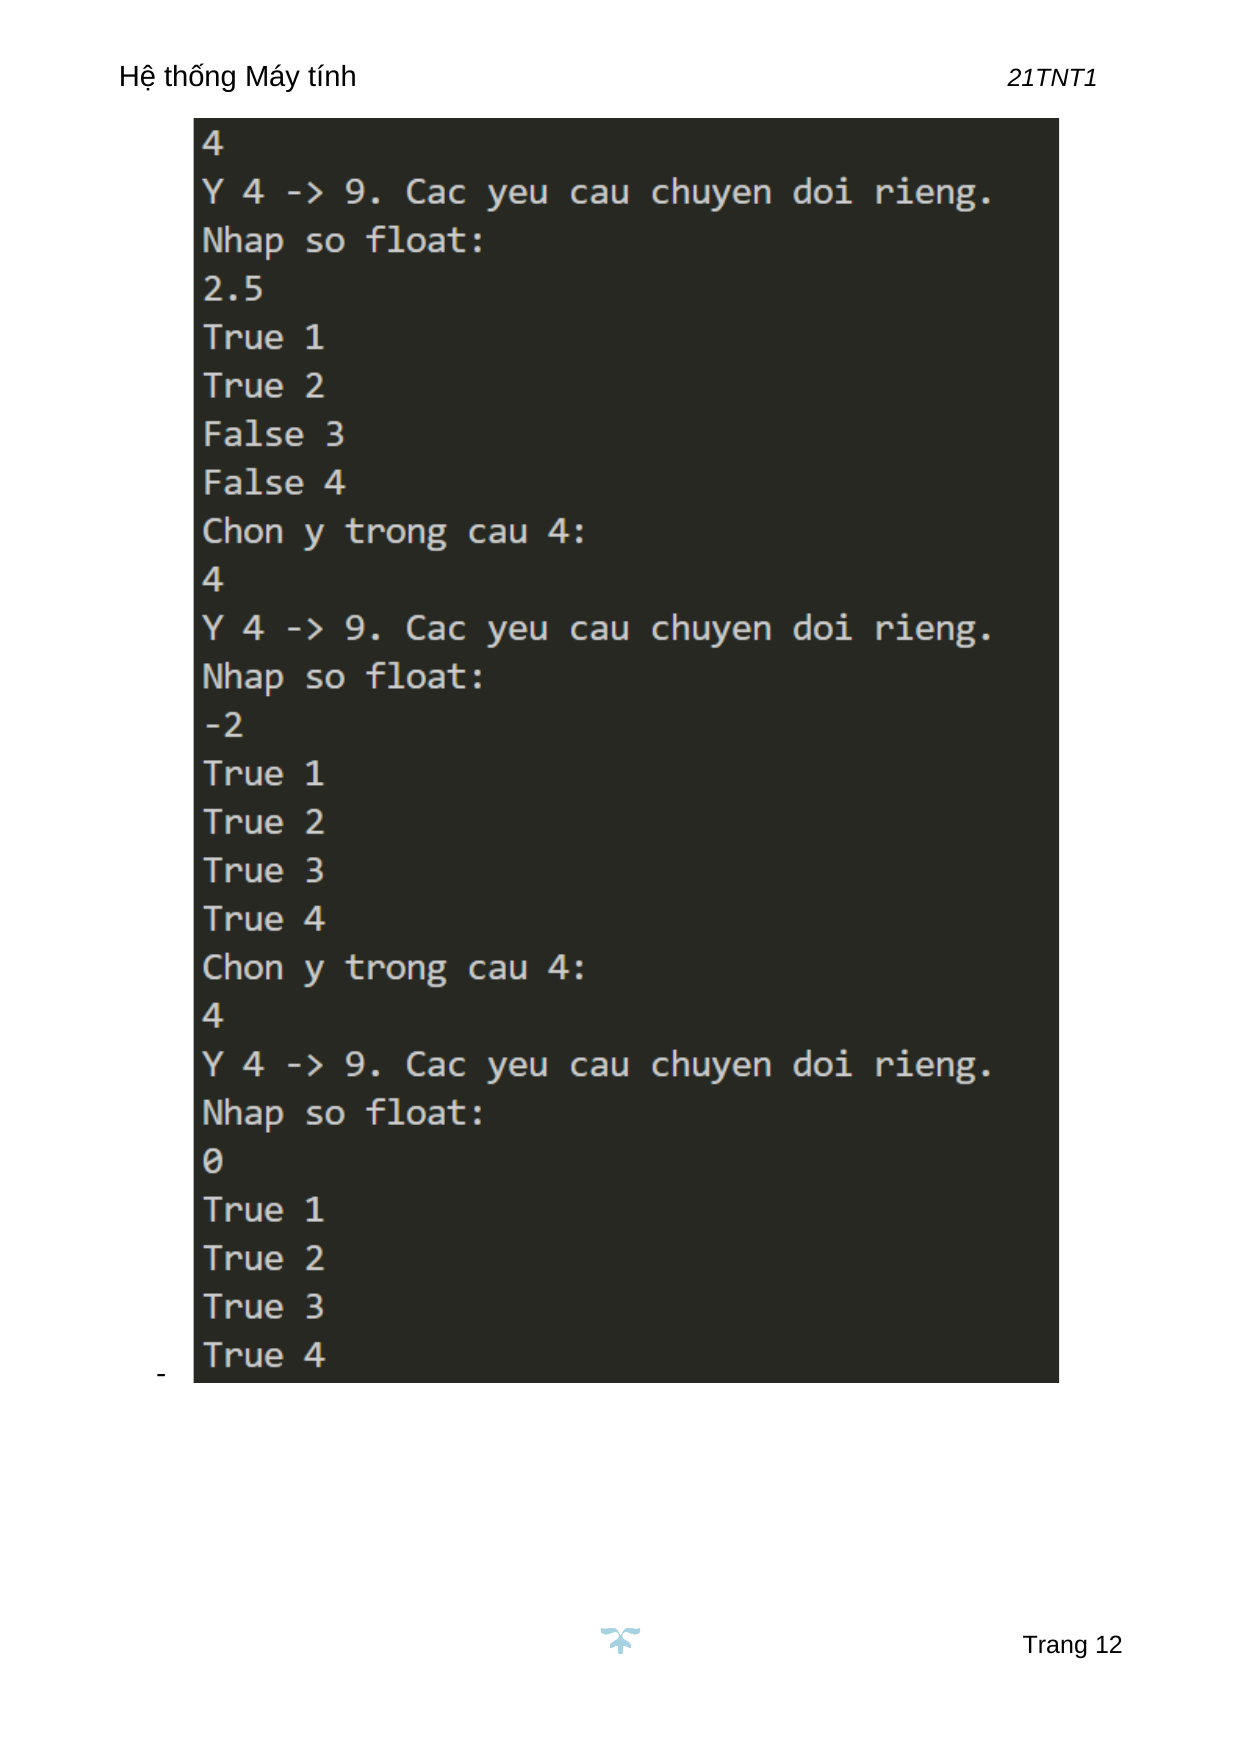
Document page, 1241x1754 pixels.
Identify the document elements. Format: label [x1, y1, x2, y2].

picture [193, 118, 1060, 1383]
